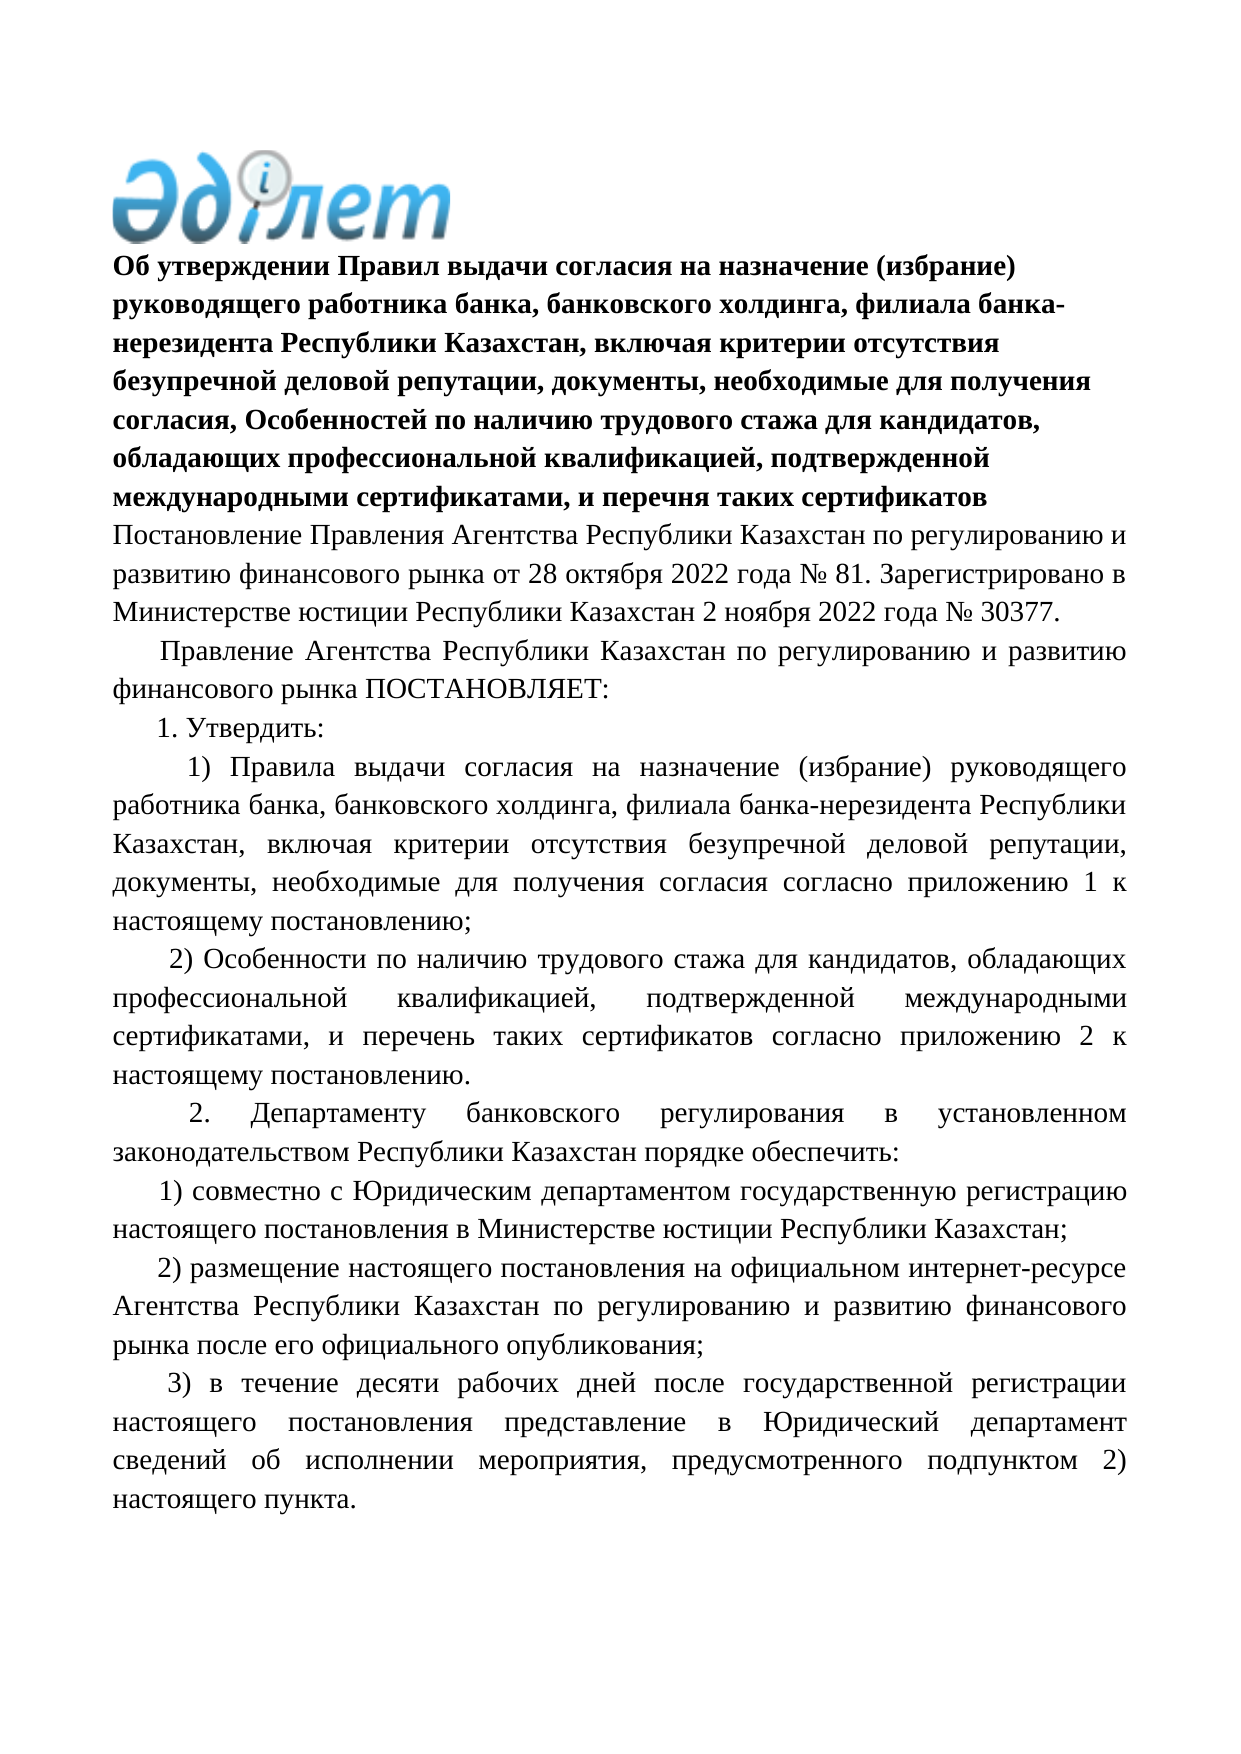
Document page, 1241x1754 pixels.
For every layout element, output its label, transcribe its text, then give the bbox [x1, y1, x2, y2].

text 2. Департаменту банковского регулирования в установленном законодательством Республики Казахстан порядке обеспечить: [112, 1096, 1128, 1168]
text Правление Агентства Республики Казахстан по регулированию и развитию финансового рынка ПОСТАНОВЛЯЕТ: [112, 633, 1128, 705]
text 1) совместно с Юридическим департаментом государственную регистрацию настоящего постановления в Министерстве юстиции Республики Казахстан; [112, 1173, 1128, 1245]
text Об утверждении Правил выдачи согласия на назначение (избрание) руководящего работника банка, банковского холдинга, филиала банка-нерезидента Республики Казахстан, включая критерии отсутствия безупречной деловой репутации, документы, необходимые для получения согласия, Особенностей по наличию трудового стажа для кандидатов, обладающих профессиональной квалификацией, подтвержденной международными сертификатами, и перечня таких сертификатов [112, 248, 1128, 512]
text 1) Правила выдачи согласия на назначение (избрание) руководящего работника банка, банковского холдинга, филиала банка-нерезидента Республики Казахстан, включая критерии отсутствия безупречной деловой репутации, документы, необходимые для получения согласия согласно приложению 1 к настоящему постановлению; [112, 749, 1128, 936]
text 2) размещение настоящего постановления на официальном интернет-ресурсе Агентства Республики Казахстан по регулированию и развитию финансового рынка после его официального опубликования; [112, 1250, 1128, 1360]
text 3) в течение десяти рабочих дней после государственной регистрации настоящего постановления представление в Юридический департамент сведений об исполнении мероприятия, предусмотренного подпунктом 2) настоящего пункта. [112, 1365, 1128, 1514]
picture [112, 150, 451, 244]
text 1. Утвердить: [112, 710, 1128, 744]
text Постановление Правления Агентства Республики Казахстан по регулированию и развитию финансового рынка от 28 октября 2022 года № 81. Зарегистрировано в Министерстве юстиции Республики Казахстан 2 ноября 2022 года № 30377. [112, 517, 1128, 628]
text 2) Особенности по наличию трудового стажа для кандидатов, обладающих профессиональной квалификацией, подтвержденной международными сертификатами, и перечень таких сертификатов согласно приложению 2 к настоящему постановлению. [112, 941, 1128, 1091]
